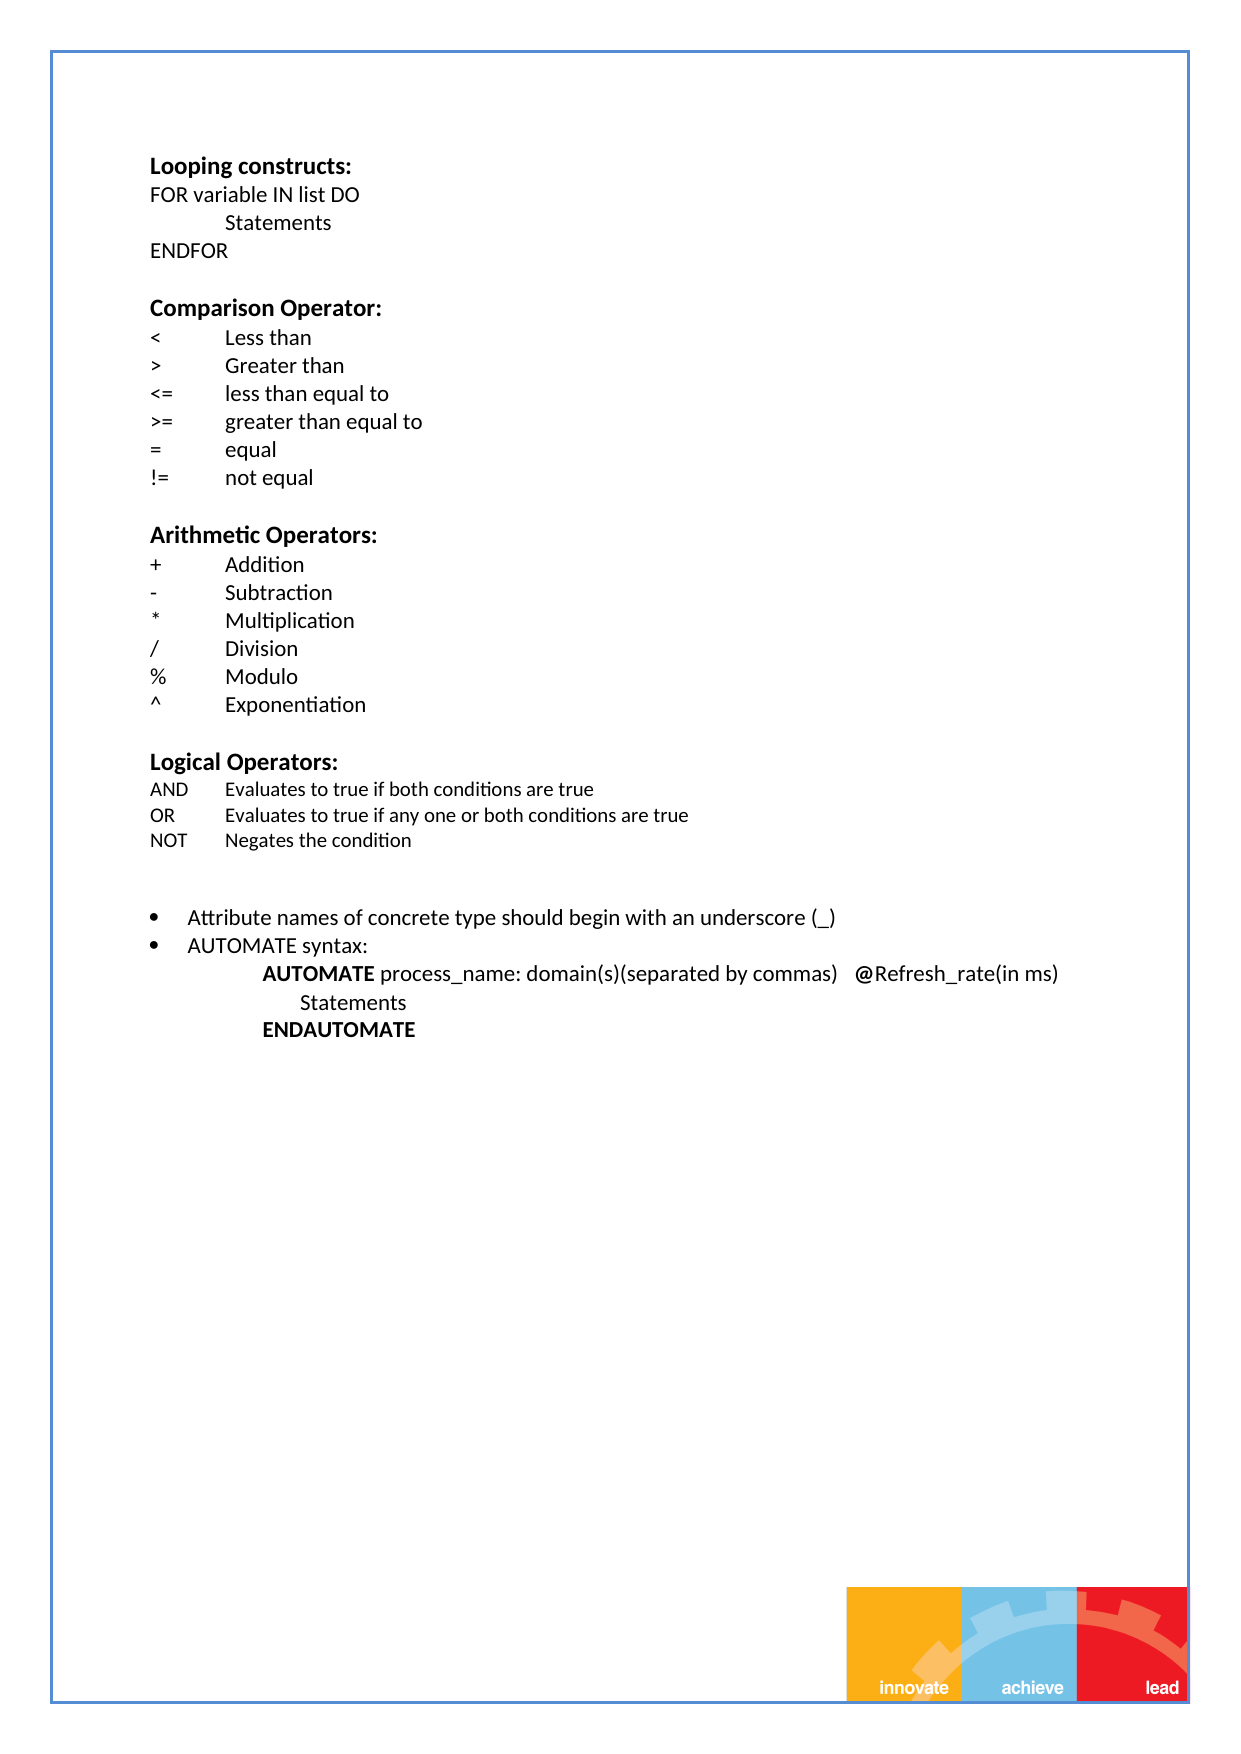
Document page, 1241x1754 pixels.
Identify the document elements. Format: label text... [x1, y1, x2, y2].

text >= greater than equal to [150, 407, 1090, 435]
text OR Evaluates to true if any one or both conditions are true [150, 802, 1090, 827]
text > Greater than [150, 351, 1090, 379]
text Arithmetic Operators: [150, 519, 1090, 550]
text AUTOMATE process_name: domain(s)(separated by commas) @Refresh_rate(in ms) [262, 959, 1090, 988]
text ENDFOR [150, 237, 1090, 264]
text / Division [150, 634, 1090, 662]
text NOT Negates the condition [150, 827, 1090, 853]
list Attribute names of concrete type should begin with an underscore (_) [150, 903, 1090, 932]
text * Multiplication [150, 606, 1090, 634]
text Comparison Operator: [150, 293, 1090, 323]
text FOR variable IN list DO [150, 181, 1090, 208]
text Logical Operators: [150, 746, 1090, 776]
text Statements [262, 988, 1090, 1016]
text < Less than [150, 323, 1090, 351]
text ^ Exponentiation [150, 690, 1090, 718]
text Looping constructs: [150, 150, 1090, 181]
list AUTOMATE syntax: [150, 932, 1090, 959]
text + Addition [150, 550, 1090, 578]
text ENDAUTOMATE [262, 1016, 1090, 1044]
text = equal [150, 435, 1090, 463]
text % Modulo [150, 662, 1090, 690]
text AND Evaluates to true if both conditions are true [150, 776, 1090, 802]
text != not equal [150, 463, 1090, 491]
text <= less than equal to [150, 379, 1090, 407]
text Statements [150, 208, 1090, 237]
text - Subtraction [150, 578, 1090, 606]
picture [846, 1587, 1187, 1701]
